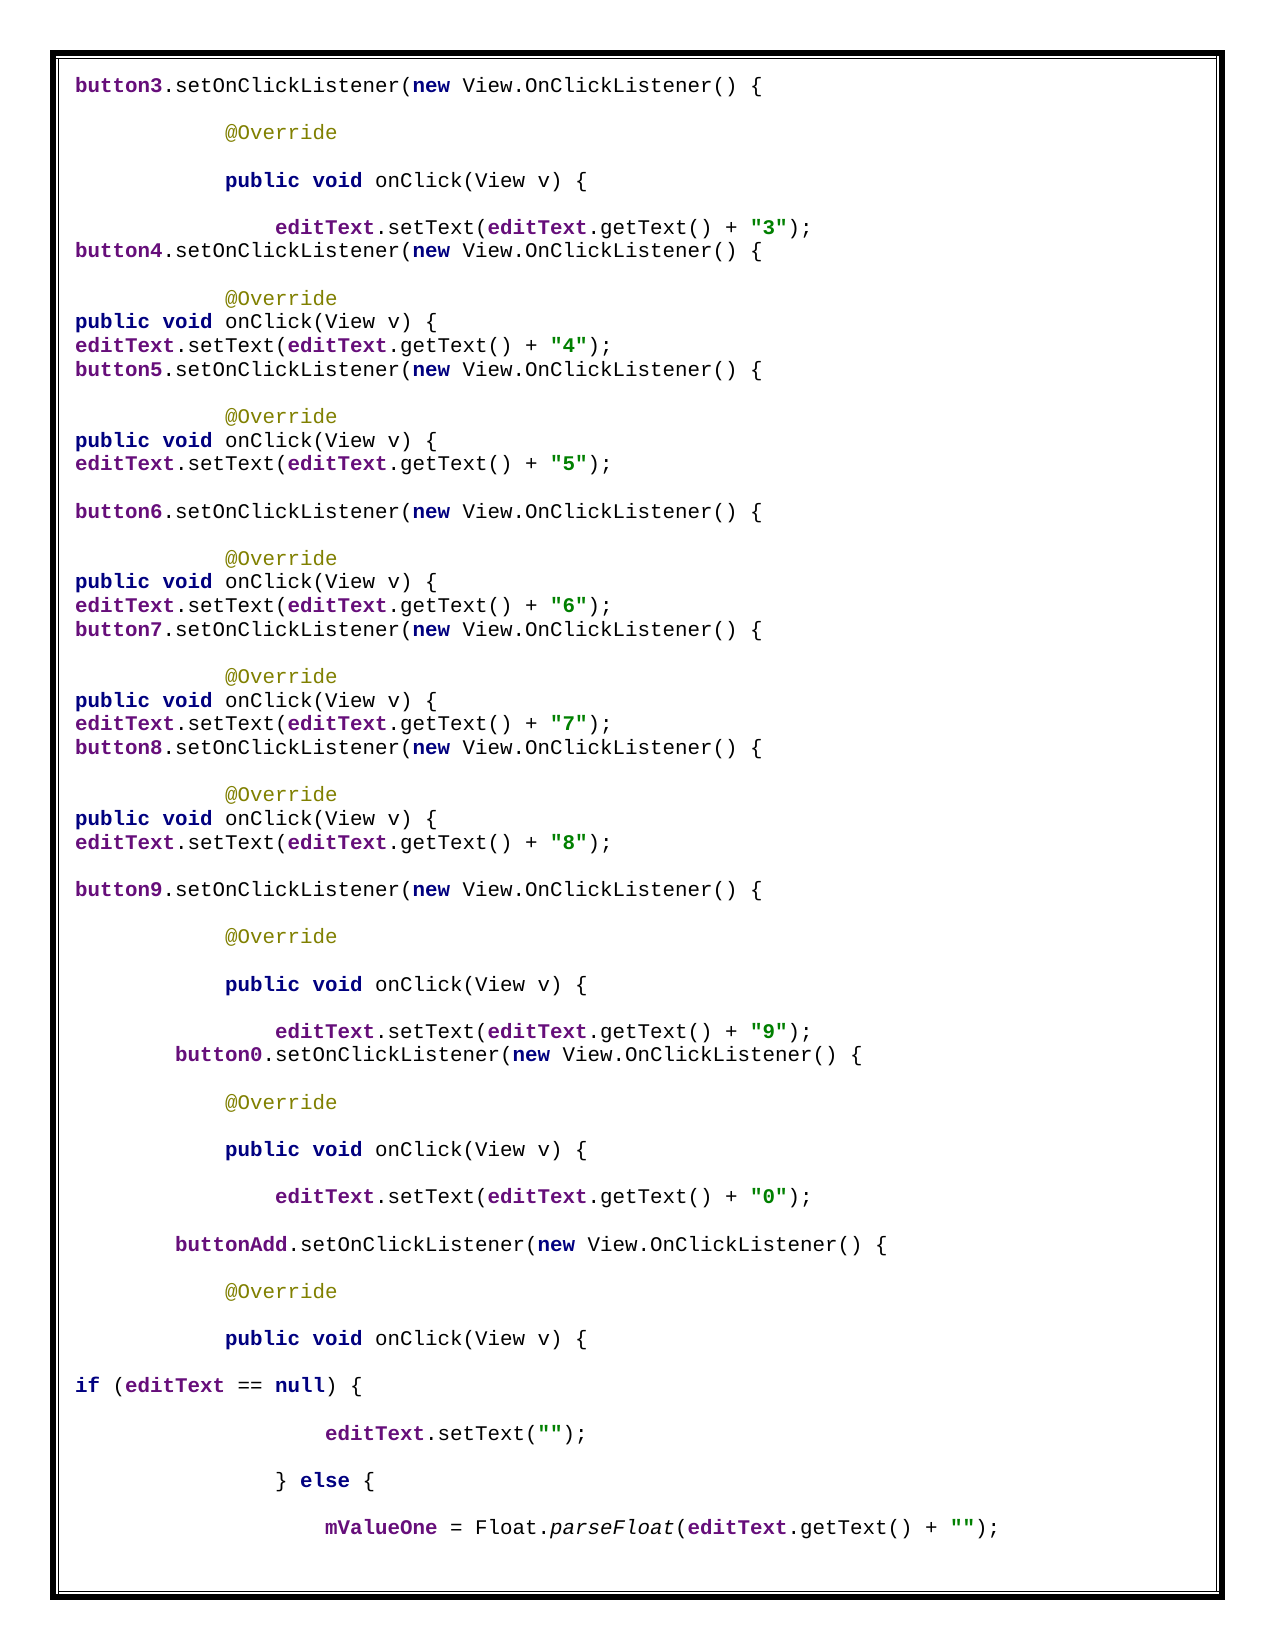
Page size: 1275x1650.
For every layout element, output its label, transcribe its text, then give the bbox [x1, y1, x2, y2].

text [75, 1517, 1200, 1565]
text @Override [75, 926, 1200, 973]
text } else { [75, 1470, 1200, 1517]
text @Override public void onClick(View v) { editText.setText(editText.getText() + "7"); [75, 666, 1200, 737]
text editText.setText(""); [75, 1423, 1200, 1470]
text button9.setOnClickListener(new View.OnClickListener() { [75, 879, 1200, 926]
text @Override [75, 122, 1200, 169]
text public void onClick(View v) { [75, 973, 1200, 1021]
text button8.setOnClickListener(new View.OnClickListener() { [75, 737, 1200, 784]
text public void onClick(View v) { [75, 169, 1200, 217]
text button7.setOnClickListener(new View.OnClickListener() { [75, 619, 1200, 666]
text button4.setOnClickListener(new View.OnClickListener() { [75, 241, 1200, 288]
text @Override [75, 1281, 1200, 1328]
text if (editText == null) { [75, 1376, 1200, 1423]
text @Override public void onClick(View v) { editText.setText(editText.getText() + "5"); [75, 406, 1200, 501]
text @Override public void onClick(View v) { editText.setText(editText.getText() + "8"); [75, 784, 1200, 879]
text public void onClick(View v) { [75, 1328, 1200, 1376]
text @Override public void onClick(View v) { editText.setText(editText.getText() + "6"); [75, 548, 1200, 619]
text @Override [75, 1092, 1200, 1139]
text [75, 75, 1200, 122]
text public void onClick(View v) { [75, 1139, 1200, 1186]
text editText.setText(editText.getText() + "3"); [75, 217, 1200, 241]
text @Override public void onClick(View v) { editText.setText(editText.getText() + "4"); button5.setOnClickListener(new View.OnClickListener() { [75, 288, 1200, 406]
text editText.setText(editText.getText() + "0"); [75, 1186, 1200, 1234]
text buttonAdd.setOnClickListener(new View.OnClickListener() { [75, 1234, 1200, 1281]
text editText.setText(editText.getText() + "9"); button0.setOnClickListener(new View.OnClickListener() { [75, 1021, 1200, 1092]
text button6.setOnClickListener(new View.OnClickListener() { [75, 501, 1200, 548]
